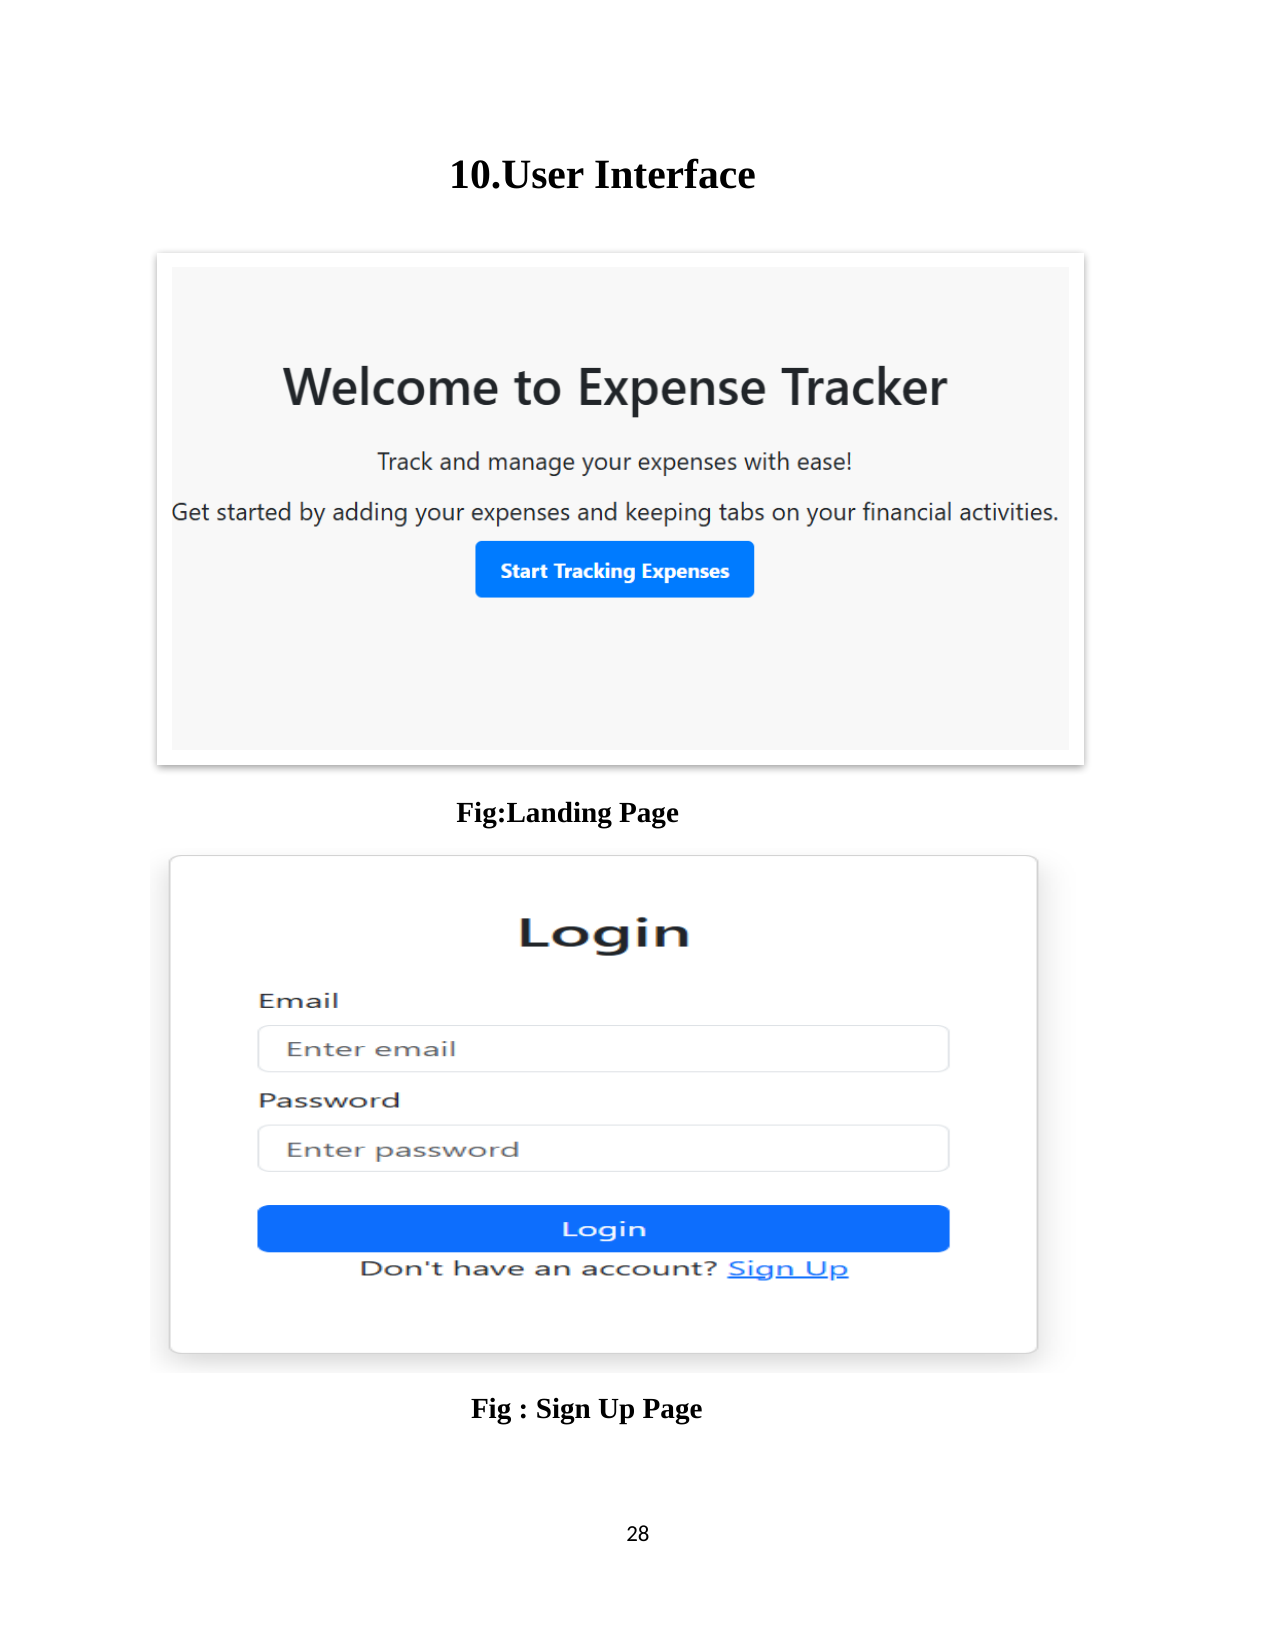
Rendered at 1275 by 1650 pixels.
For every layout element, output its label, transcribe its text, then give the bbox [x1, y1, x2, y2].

picture [172, 267, 1069, 750]
text Fig:Landing Page [150, 796, 1125, 829]
text 10.User Interface [150, 150, 1125, 198]
picture [150, 848, 1077, 1373]
text Fig : Sign Up Page [150, 1391, 1125, 1424]
